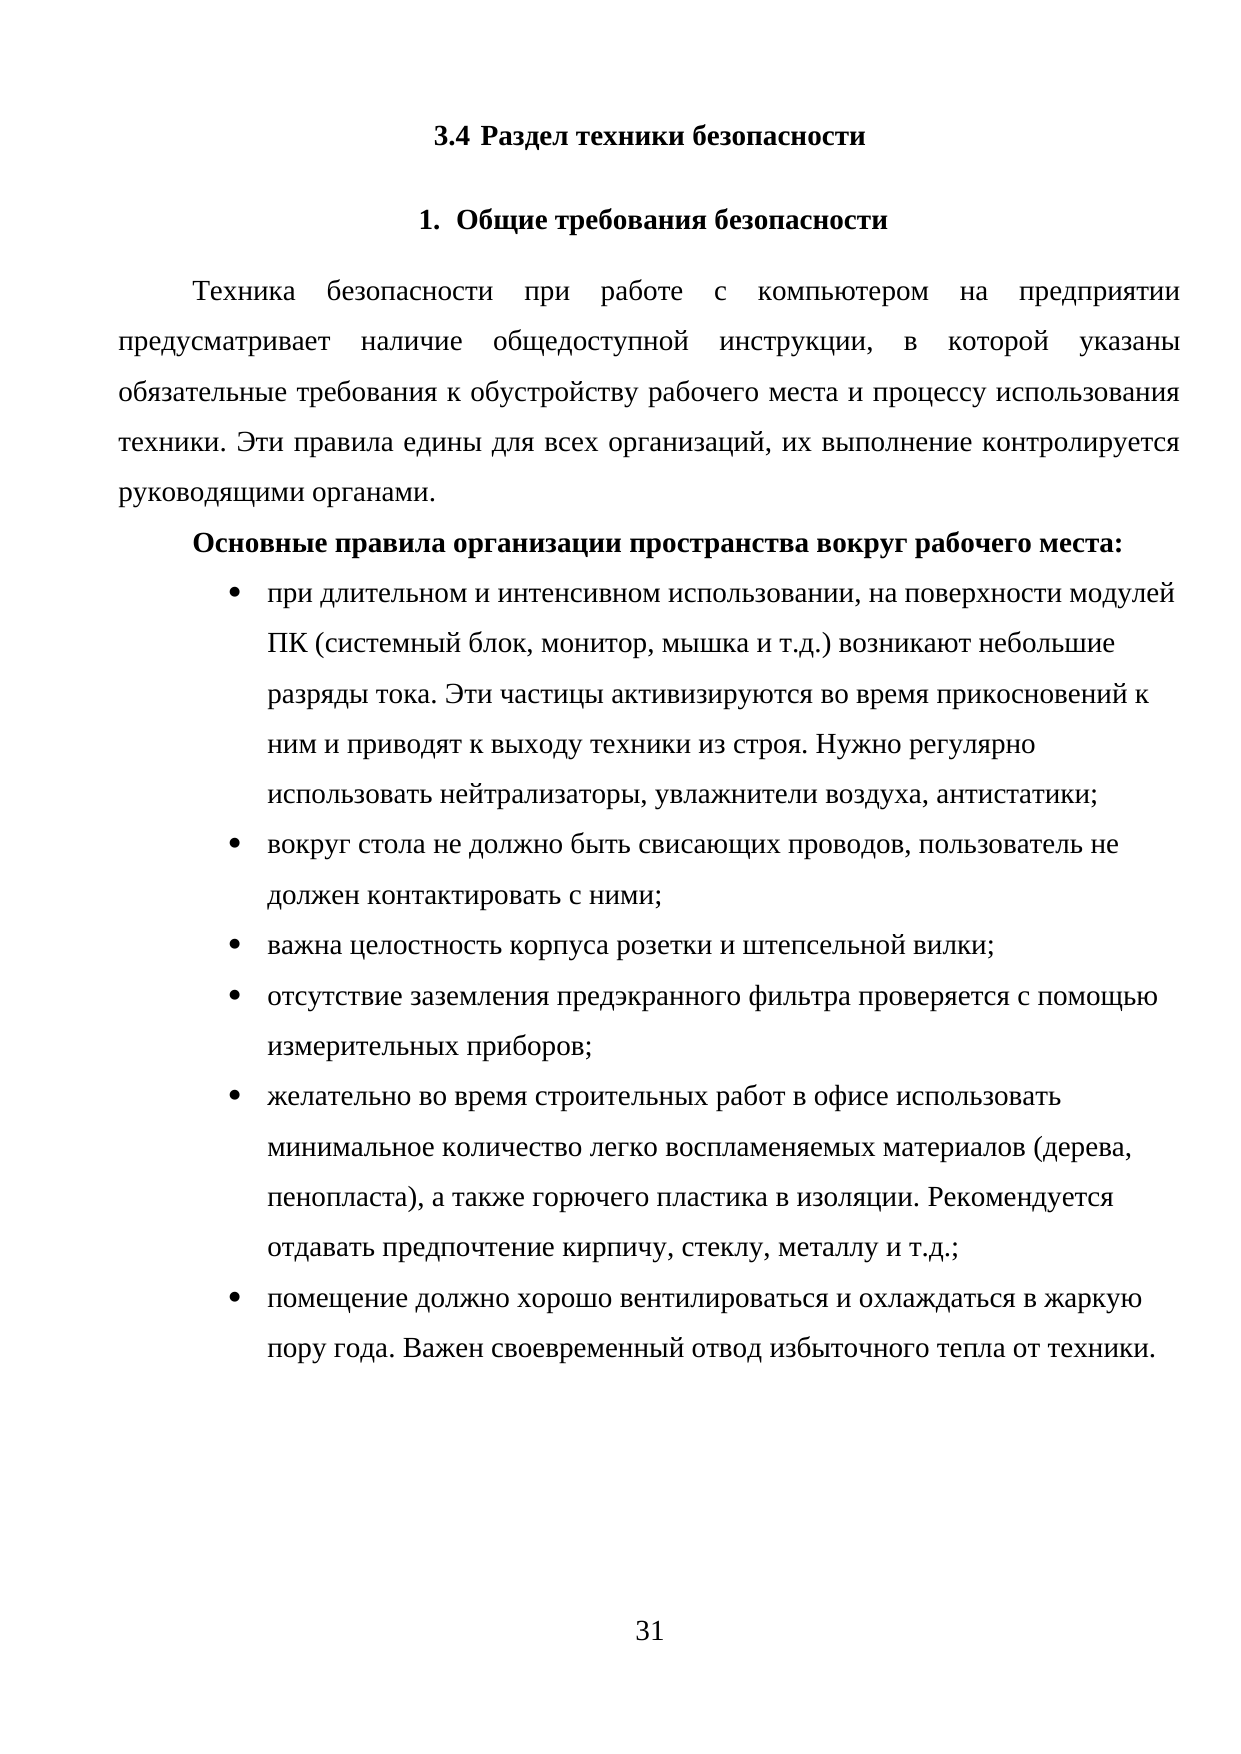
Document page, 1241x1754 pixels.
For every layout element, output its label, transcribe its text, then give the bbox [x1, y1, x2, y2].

list помещение должно хорошо вентилироваться и охлаждаться в жаркую пору года. Важен своевременный отвод избыточного тепла от техники. [229, 1280, 1181, 1364]
list при длительном и интенсивном использовании, на поверхности модулей ПК (системный блок, монитор, мышка и т.д.) возникают небольшие разряды тока. Эти частицы активизируются во время прикосновений к ним и приводят к выходу техники из строя. Нужно регулярно использовать нейтрализаторы, увлажнители воздуха, антистатики; [229, 575, 1181, 810]
list вокруг стола не должно быть свисающих проводов, пользователь не должен контактировать с ними; [229, 827, 1181, 911]
list Общие требования безопасности [125, 202, 1181, 236]
text Основные правила организации пространства вокруг рабочего места: [118, 525, 1181, 558]
list желательно во время строительных работ в офисе использовать минимальное количество легко воспламеняемых материалов (дерева, пенопласта), а также горючего пластика в изоляции. Рекомендуется отдавать предпочтение кирпичу, стеклу, металлу и т.д.; [229, 1078, 1181, 1263]
text Техника безопасности при работе с компьютером на предприятии предусматривает наличие общедоступной инструкции, в которой указаны обязательные требования к обустройству рабочего места и процессу использования техники. Эти правила едины для всех организаций, их выполнение контролируется руководящими органами. [118, 273, 1181, 508]
subtitle Раздел техники безопасности [118, 118, 1181, 152]
list отсутствие заземления предэкранного фильтра проверяется с помощью измерительных приборов; [229, 978, 1181, 1062]
list важна целостность корпуса розетки и штепсельной вилки; [229, 927, 1181, 961]
